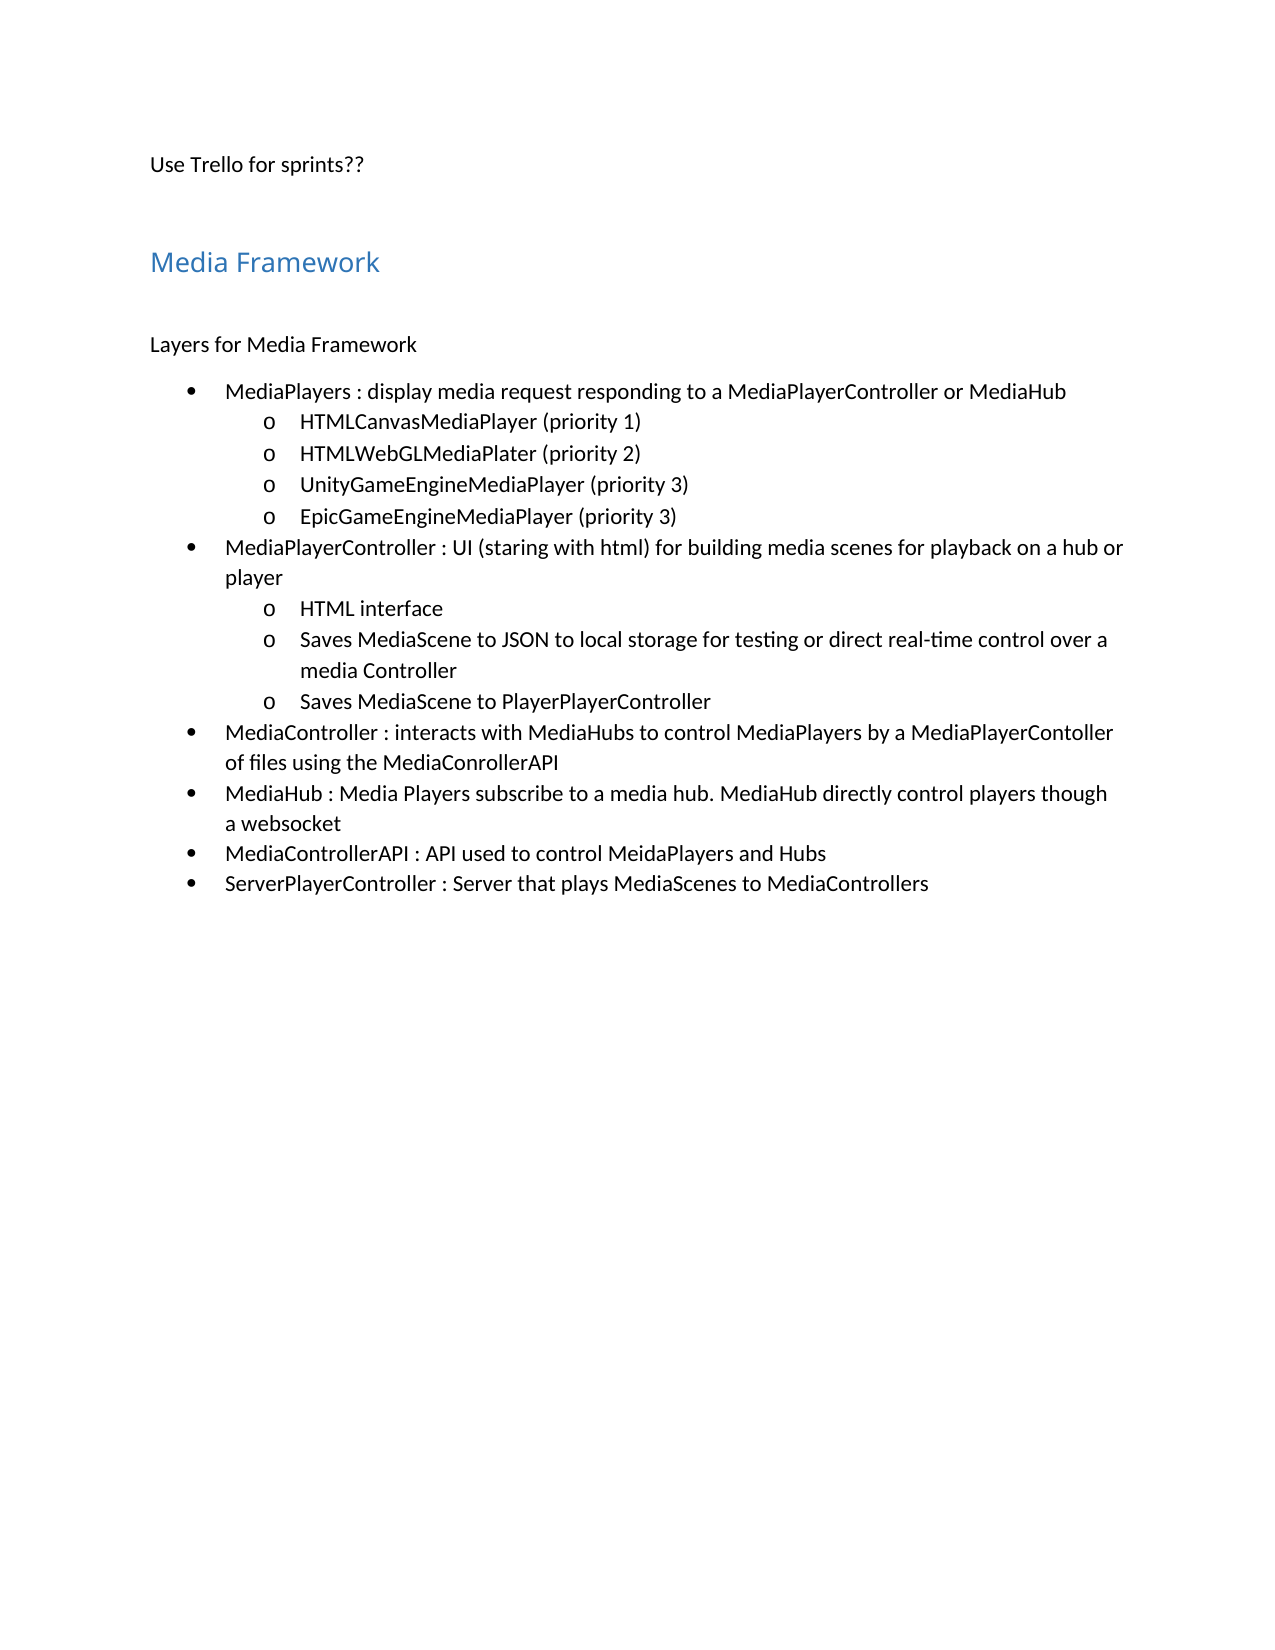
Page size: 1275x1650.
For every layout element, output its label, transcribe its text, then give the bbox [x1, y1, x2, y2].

list MediaHub : Media Players subscribe to a media hub. MediaHub directly control players though a websocket [187, 779, 1125, 837]
list MediaPlayers : display media request responding to a MediaPlayerController or MediaHub [187, 377, 1125, 405]
text Use Trello for sprints?? [150, 150, 1125, 178]
list EpicGameEngineMediaPlayer (priority 3) [262, 502, 1125, 531]
subtitle Media Framework [150, 244, 1125, 281]
list MediaPlayerController : UI (staring with html) for building media scenes for playback on a hub or player [187, 533, 1125, 592]
list Saves MediaScene to JSON to local storage for testing or direct real-time control over a media Controller [262, 625, 1125, 684]
list HTML interface [262, 594, 1125, 623]
list HTMLWebGLMediaPlater (priority 2) [262, 439, 1125, 468]
list UnityGameEngineMediaPlayer (priority 3) [262, 470, 1125, 499]
list MediaController : interacts with MediaHubs to control MediaPlayers by a MediaPlayerContoller of files using the MediaConrollerAPI [187, 718, 1125, 776]
list MediaControllerAPI : API used to control MeidaPlayers and Hubs [187, 839, 1125, 867]
list Saves MediaScene to PlayerPlayerController [262, 687, 1125, 716]
list HTMLCanvasMediaPlayer (priority 1) [262, 407, 1125, 437]
list ServerPlayerController : Server that plays MediaScenes to MediaControllers [187, 869, 1125, 897]
text Layers for Media Framework [150, 330, 1125, 358]
